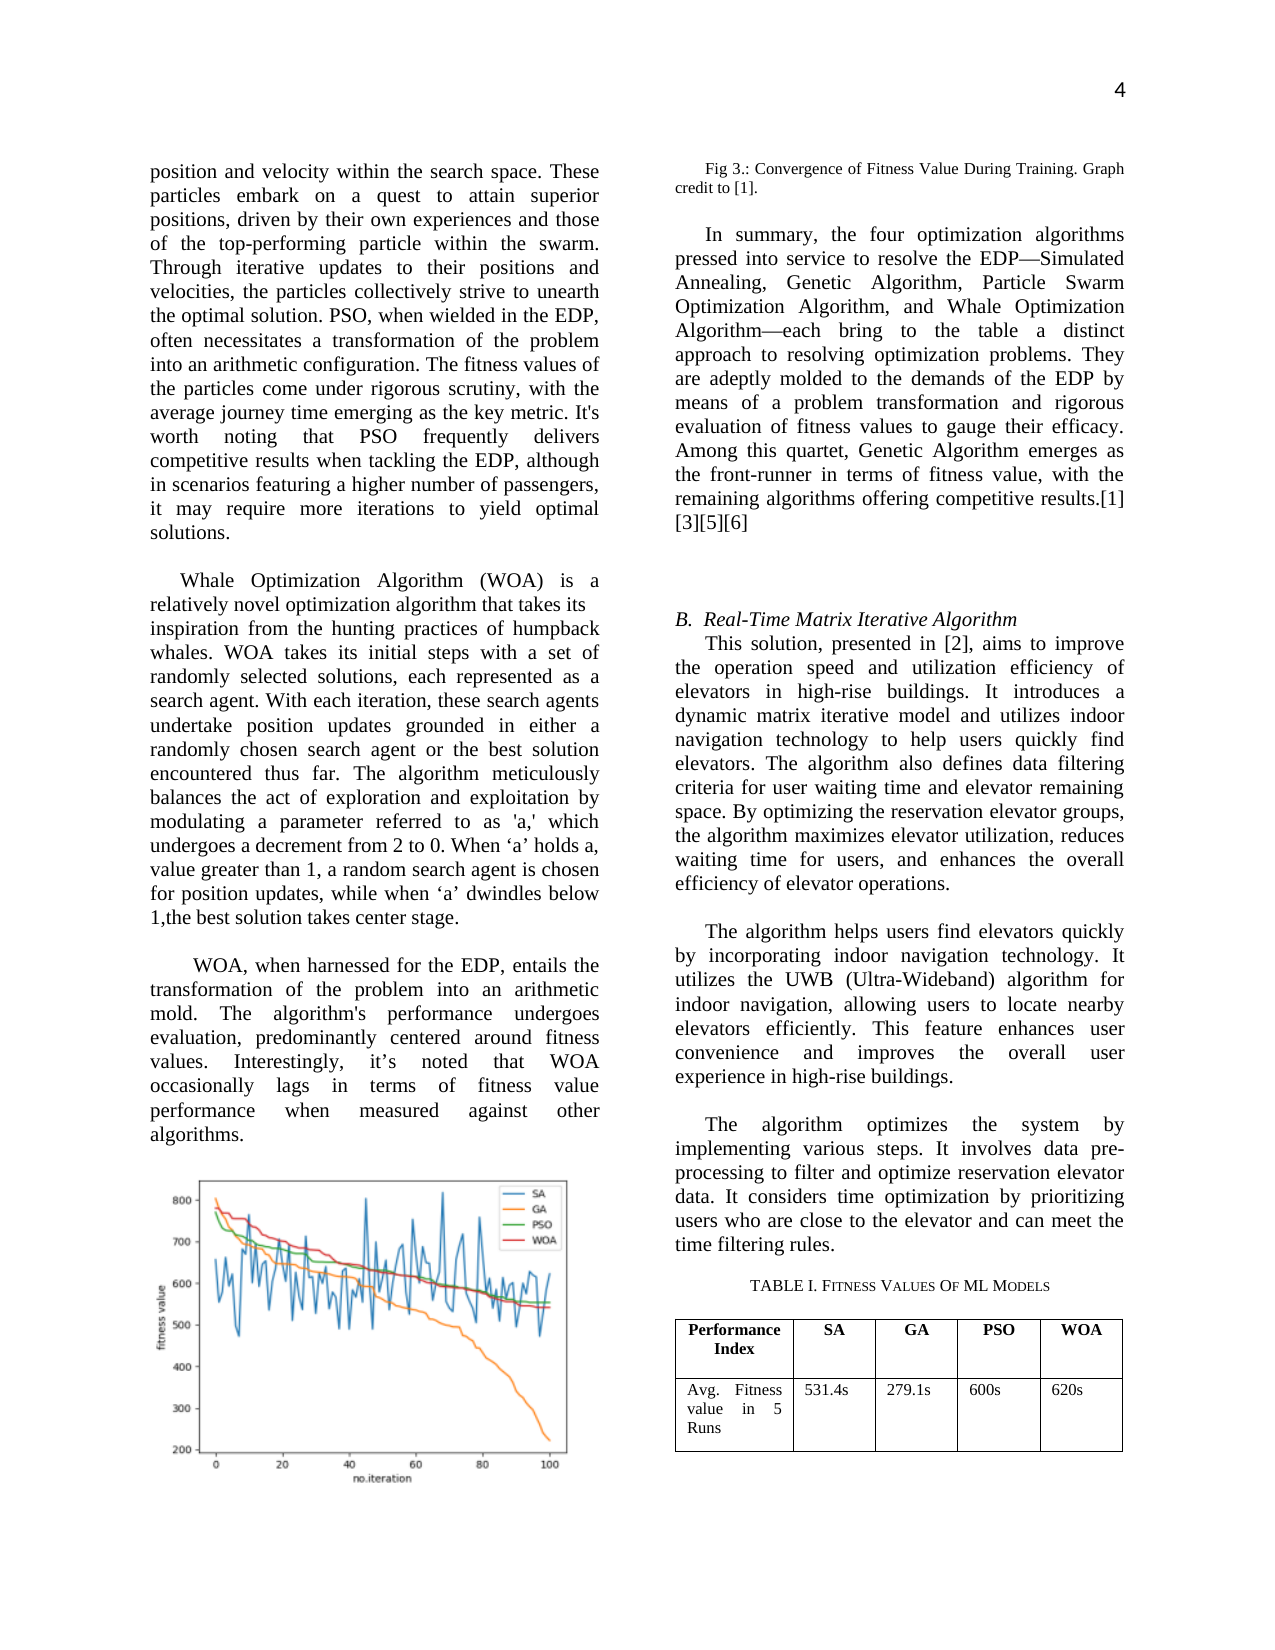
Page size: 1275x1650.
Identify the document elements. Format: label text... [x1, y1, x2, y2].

text inspiration from the hunting practices of humpback whales. WOA takes its initial steps with a set of randomly selected solutions, each represented as a search agent. With each iteration, these search agents undertake position updates grounded in either a randomly chosen search agent or the best solution encountered thus far. The algorithm meticulously balances the act of exploration and exploitation by modulating a parameter referred to as 'a,' which undergoes a decrement from 2 to 0. When ‘a’ holds a, [150, 616, 600, 857]
text The algorithm optimizes the system by implementing various steps. It involves data pre-processing to filter and optimize reservation elevator data. It considers time optimization by prioritizing users who are close to the elevator and can meet the time filtering rules. [675, 1112, 1125, 1256]
table_cell Avg. Fitness value in 5 Runs [676, 1379, 793, 1451]
picture [150, 1169, 600, 1486]
table_cell 279.1s [876, 1379, 957, 1451]
table_cell 531.4s [794, 1379, 875, 1451]
table_cell 600s [958, 1379, 1040, 1451]
text In summary, the four optimization algorithms pressed into service to resolve the EDP—Simulated Annealing, Genetic Algorithm, Particle Swarm Optimization Algorithm, and Whale Optimization Algorithm—each bring to the table a distinct approach to resolving optimization problems. They are adeptly molded to the demands of the EDP by means of a problem transformation and rigorous evaluation of fitness values to gauge their efficacy. Among this quartet, Genetic Algorithm emerges as the front-runner in terms of fitness value, with the remaining algorithms offering competitive results.[1][3][5][6] [675, 221, 1125, 534]
subtitle B. Real-Time Matrix Iterative Algorithm [675, 606, 1125, 631]
text TABLE I. Fitness Values Of ML Models [675, 1275, 1125, 1294]
table_header SA [794, 1320, 875, 1378]
text This solution, presented in [2], aims to improve the operation speed and utilization efficiency of elevators in high-rise buildings. It introduces a dynamic matrix iterative model and utilizes indoor navigation technology to help users quickly find elevators. The algorithm also defines data filtering criteria for user waiting time and elevator remaining space. By optimizing the reservation elevator groups, the algorithm maximizes elevator utilization, reduces waiting time for users, and enhances the overall efficiency of elevator operations. [675, 631, 1125, 895]
table_header WOA [1041, 1320, 1122, 1378]
text Whale Optimization Algorithm (WOA) is a relatively novel optimization algorithm that takes its [150, 568, 600, 616]
table_header PSO [958, 1320, 1040, 1378]
text Fig 3.: Convergence of Fitness Value During Training. Graph credit to [1]. [675, 159, 1125, 197]
text The algorithm helps users find elevators quickly by incorporating indoor navigation technology. It utilizes the UWB (Ultra-Wideband) algorithm for indoor navigation, allowing users to locate nearby elevators efficiently. This feature enhances user convenience and improves the overall user experience in high-rise buildings. [675, 919, 1125, 1088]
table_cell 620s [1041, 1379, 1122, 1451]
table_header GA [876, 1320, 957, 1378]
text value greater than 1, a random search agent is chosen for position updates, while when ‘a’ dwindles below 1,the best solution takes center stage. [150, 857, 600, 929]
table_header Performance Index [676, 1320, 793, 1378]
text WOA, when harnessed for the EDP, entails the transformation of the problem into an arithmetic mold. The algorithm's performance undergoes evaluation, predominantly centered around fitness values. Interestingly, it’s noted that WOA occasionally lags in terms of fitness value performance when measured against other algorithms. [150, 953, 600, 1146]
